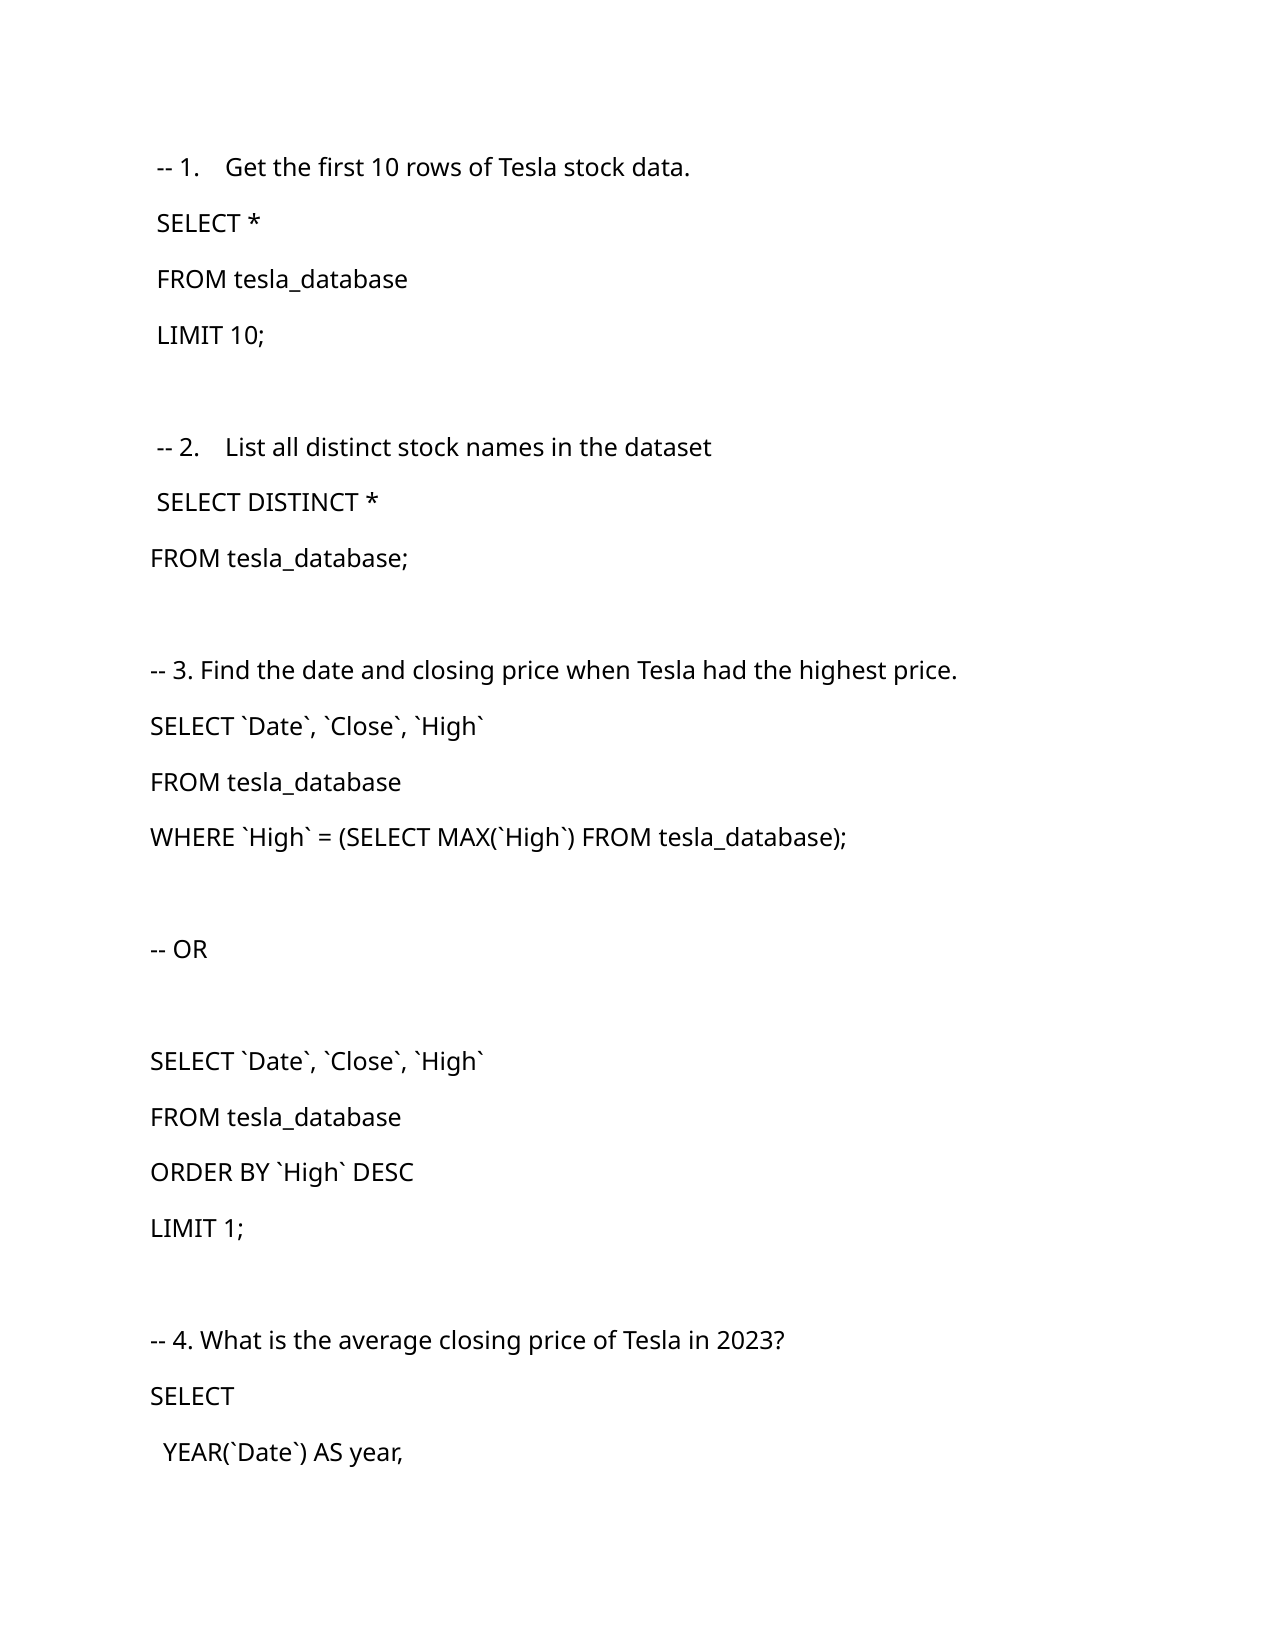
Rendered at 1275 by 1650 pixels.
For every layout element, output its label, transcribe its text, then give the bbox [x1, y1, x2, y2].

text SELECT `Date`, `Close`, `High` [150, 1043, 1125, 1077]
text LIMIT 1; [150, 1211, 1125, 1245]
text FROM tesla_database; [150, 541, 1125, 575]
text -- 1. Get the first 10 rows of Tesla stock data. [150, 150, 1125, 184]
text SELECT DISTINCT * [150, 485, 1125, 519]
text -- 4. What is the average closing price of Tesla in 2023? [150, 1322, 1125, 1357]
text SELECT * [150, 206, 1125, 240]
text WHERE `High` = (SELECT MAX(`High`) FROM tesla_database); [150, 820, 1125, 854]
text FROM tesla_database [150, 764, 1125, 798]
text SELECT [150, 1378, 1125, 1412]
text SELECT `Date`, `Close`, `High` [150, 708, 1125, 742]
text YEAR(`Date`) AS year, [150, 1434, 1125, 1468]
text FROM tesla_database [150, 1099, 1125, 1133]
text -- 3. Find the date and closing price when Tesla had the highest price. [150, 652, 1125, 687]
text LIMIT 10; [150, 317, 1125, 352]
text -- 2. List all distinct stock names in the dataset [150, 429, 1125, 463]
text ORDER BY `High` DESC [150, 1155, 1125, 1189]
text FROM tesla_database [150, 262, 1125, 296]
text -- OR [150, 932, 1125, 966]
